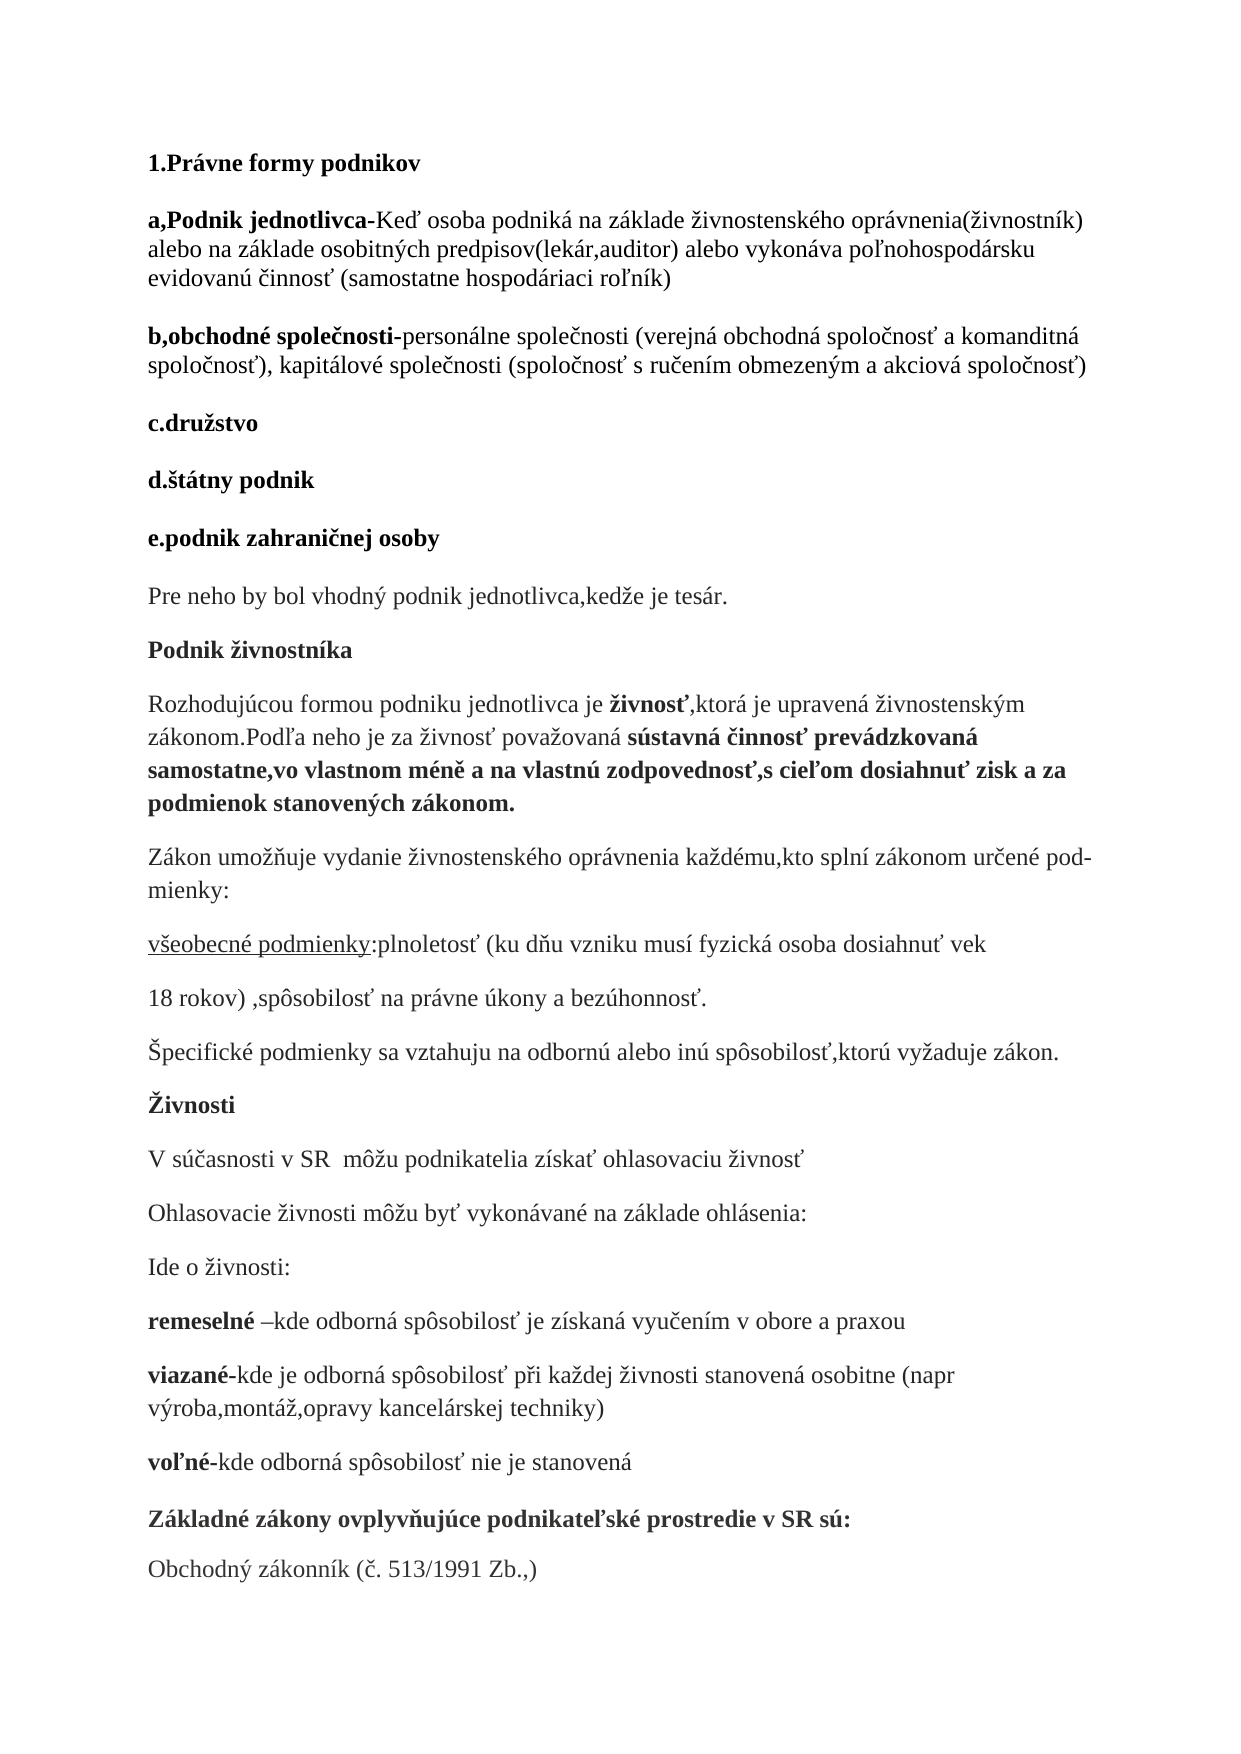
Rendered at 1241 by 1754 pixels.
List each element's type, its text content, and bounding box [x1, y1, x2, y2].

text d.štátny podnik [148, 466, 1092, 494]
text c.družstvo [148, 408, 1092, 436]
text a,Podnik jednotlivca-Keď osoba podniká na základe živnostenského oprávnenia(živnostník) alebo na základe osobitných predpisov(lekár,auditor) alebo vykonáva poľnohospodársku evidovanú činnosť (samostatne hospodáriaci roľník) [148, 206, 1092, 292]
text V súčasnosti v SR môžu podnikatelia získať ohlasovaciu živnosť [148, 1144, 1092, 1173]
text Pre neho by bol vhodný podnik jednotlivca,kedže je tesár. [148, 581, 1092, 610]
text remeselné –kde odborná spôsobilosť je získaná vyučením v obore a praxou [148, 1306, 1092, 1335]
text všeobecné podmienky:plnoletosť (ku dňu vzniku musí fyzická osoba dosiahnuť vek [148, 929, 1092, 958]
text Základné zákony ovplyvňujúce podnikateľské prostredie v SR sú: [148, 1501, 1092, 1533]
text voľné-kde odborná spôsobilosť nie je stanovená [148, 1447, 1092, 1475]
text Zákon umožňuje vydanie živnostenského oprávnenia každému,kto splní zákonom určené pod- mienky: [148, 842, 1092, 904]
text Ide o živnosti: [148, 1252, 1092, 1281]
text Podnik živnostníka [148, 635, 1092, 664]
text e.podnik zahraničnej osoby [148, 523, 1092, 552]
text Špecifické podmienky sa vztahuju na odbornú alebo inú spôsobilosť,ktorú vyžaduje zákon. [148, 1037, 1092, 1065]
text Rozhodujúcou formou podniku jednotlivca je živnosť,ktorá je upravená živnostenským zákonom.Podľa neho je za živnosť považovaná sústavná činnosť prevádzkovaná samostatne,vo vlastnom méně a na vlastnú zodpovednosť,s cieľom dosiahnuť zisk a za podmienok stanovených zákonom. [148, 689, 1092, 817]
text viazané-kde je odborná spôsobilosť při každej živnosti stanovená osobitne (napr výroba,montáž,opravy kancelárskej techniky) [148, 1360, 1092, 1422]
text 1.Právne formy podnikov [148, 148, 1092, 176]
text 18 rokov) ,spôsobilosť na právne úkony a bezúhonnosť. [148, 983, 1092, 1012]
text Obchodný zákonník (č. 513/1991 Zb.,) [148, 1554, 1092, 1583]
text b,obchodné společnosti-personálne společnosti (verejná obchodná spoločnosť a komanditná spoločnosť), kapitálové společnosti (spoločnosť s ručením obmezeným a akciová spoločnosť) [148, 321, 1092, 378]
text Ohlasovacie živnosti môžu byť vykonávané na základe ohlásenia: [148, 1198, 1092, 1227]
text Živnosti [148, 1091, 1092, 1119]
